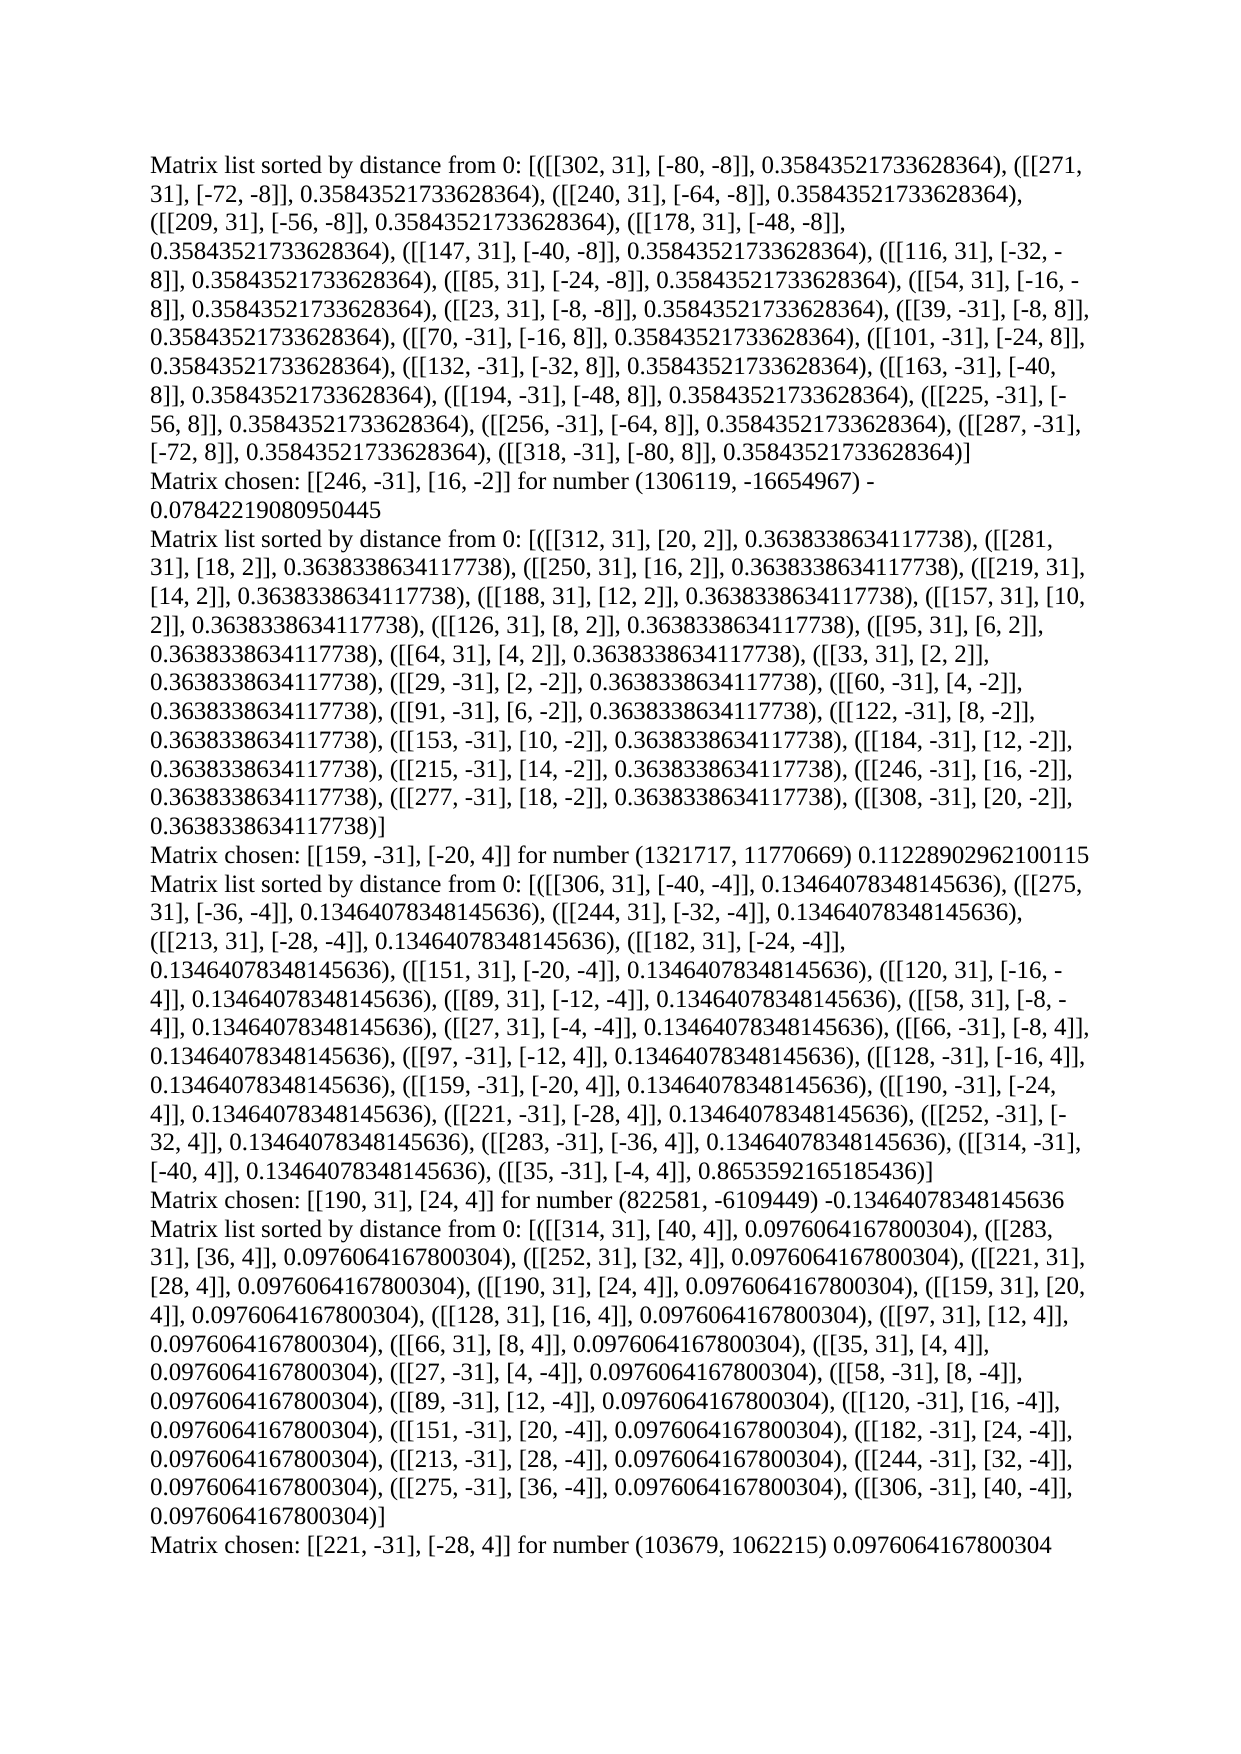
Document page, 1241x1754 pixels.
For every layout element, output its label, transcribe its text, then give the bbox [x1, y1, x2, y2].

text Matrix chosen: [[159, -31], [-20, 4]] for number (1321717, 11770669) 0.11228902962100115 [150, 840, 1090, 869]
text Matrix list sorted by distance from 0: [([[312, 31], [20, 2]], 0.3638338634117738), ([[281, 31], [18, 2]], 0.3638338634117738), ([[250, 31], [16, 2]], 0.3638338634117738), ([[219, 31], [14, 2]], 0.3638338634117738), ([[188, 31], [12, 2]], 0.3638338634117738), ([[157, 31], [10, 2]], 0.3638338634117738), ([[126, 31], [8, 2]], 0.3638338634117738), ([[95, 31], [6, 2]], 0.3638338634117738), ([[64, 31], [4, 2]], 0.3638338634117738), ([[33, 31], [2, 2]], 0.3638338634117738), ([[29, -31], [2, -2]], 0.3638338634117738), ([[60, -31], [4, -2]], 0.3638338634117738), ([[91, -31], [6, -2]], 0.3638338634117738), ([[122, -31], [8, -2]], 0.3638338634117738), ([[153, -31], [10, -2]], 0.3638338634117738), ([[184, -31], [12, -2]], 0.3638338634117738), ([[215, -31], [14, -2]], 0.3638338634117738), ([[246, -31], [16, -2]], 0.3638338634117738), ([[277, -31], [18, -2]], 0.3638338634117738), ([[308, -31], [20, -2]], 0.3638338634117738)] [150, 524, 1090, 840]
text Matrix chosen: [[221, -31], [-28, 4]] for number (103679, 1062215) 0.0976064167800304 [150, 1530, 1090, 1559]
text Matrix list sorted by distance from 0: [([[314, 31], [40, 4]], 0.0976064167800304), ([[283, 31], [36, 4]], 0.0976064167800304), ([[252, 31], [32, 4]], 0.0976064167800304), ([[221, 31], [28, 4]], 0.0976064167800304), ([[190, 31], [24, 4]], 0.0976064167800304), ([[159, 31], [20, 4]], 0.0976064167800304), ([[128, 31], [16, 4]], 0.0976064167800304), ([[97, 31], [12, 4]], 0.0976064167800304), ([[66, 31], [8, 4]], 0.0976064167800304), ([[35, 31], [4, 4]], 0.0976064167800304), ([[27, -31], [4, -4]], 0.0976064167800304), ([[58, -31], [8, -4]], 0.0976064167800304), ([[89, -31], [12, -4]], 0.0976064167800304), ([[120, -31], [16, -4]], 0.0976064167800304), ([[151, -31], [20, -4]], 0.0976064167800304), ([[182, -31], [24, -4]], 0.0976064167800304), ([[213, -31], [28, -4]], 0.0976064167800304), ([[244, -31], [32, -4]], 0.0976064167800304), ([[275, -31], [36, -4]], 0.0976064167800304), ([[306, -31], [40, -4]], 0.0976064167800304)] [150, 1214, 1090, 1530]
text Matrix chosen: [[190, 31], [24, 4]] for number (822581, -6109449) -0.13464078348145636 [150, 1185, 1090, 1214]
text Matrix list sorted by distance from 0: [([[306, 31], [-40, -4]], 0.13464078348145636), ([[275, 31], [-36, -4]], 0.13464078348145636), ([[244, 31], [-32, -4]], 0.13464078348145636), ([[213, 31], [-28, -4]], 0.13464078348145636), ([[182, 31], [-24, -4]], 0.13464078348145636), ([[151, 31], [-20, -4]], 0.13464078348145636), ([[120, 31], [-16, -4]], 0.13464078348145636), ([[89, 31], [-12, -4]], 0.13464078348145636), ([[58, 31], [-8, -4]], 0.13464078348145636), ([[27, 31], [-4, -4]], 0.13464078348145636), ([[66, -31], [-8, 4]], 0.13464078348145636), ([[97, -31], [-12, 4]], 0.13464078348145636), ([[128, -31], [-16, 4]], 0.13464078348145636), ([[159, -31], [-20, 4]], 0.13464078348145636), ([[190, -31], [-24, 4]], 0.13464078348145636), ([[221, -31], [-28, 4]], 0.13464078348145636), ([[252, -31], [-32, 4]], 0.13464078348145636), ([[283, -31], [-36, 4]], 0.13464078348145636), ([[314, -31], [-40, 4]], 0.13464078348145636), ([[35, -31], [-4, 4]], 0.8653592165185436)] [150, 869, 1090, 1185]
text Matrix chosen: [[246, -31], [16, -2]] for number (1306119, -16654967) -0.07842219080950445 [150, 466, 1090, 524]
text Matrix list sorted by distance from 0: [([[302, 31], [-80, -8]], 0.35843521733628364), ([[271, 31], [-72, -8]], 0.35843521733628364), ([[240, 31], [-64, -8]], 0.35843521733628364), ([[209, 31], [-56, -8]], 0.35843521733628364), ([[178, 31], [-48, -8]], 0.35843521733628364), ([[147, 31], [-40, -8]], 0.35843521733628364), ([[116, 31], [-32, -8]], 0.35843521733628364), ([[85, 31], [-24, -8]], 0.35843521733628364), ([[54, 31], [-16, -8]], 0.35843521733628364), ([[23, 31], [-8, -8]], 0.35843521733628364), ([[39, -31], [-8, 8]], 0.35843521733628364), ([[70, -31], [-16, 8]], 0.35843521733628364), ([[101, -31], [-24, 8]], 0.35843521733628364), ([[132, -31], [-32, 8]], 0.35843521733628364), ([[163, -31], [-40, 8]], 0.35843521733628364), ([[194, -31], [-48, 8]], 0.35843521733628364), ([[225, -31], [-56, 8]], 0.35843521733628364), ([[256, -31], [-64, 8]], 0.35843521733628364), ([[287, -31], [-72, 8]], 0.35843521733628364), ([[318, -31], [-80, 8]], 0.35843521733628364)] [150, 150, 1090, 466]
